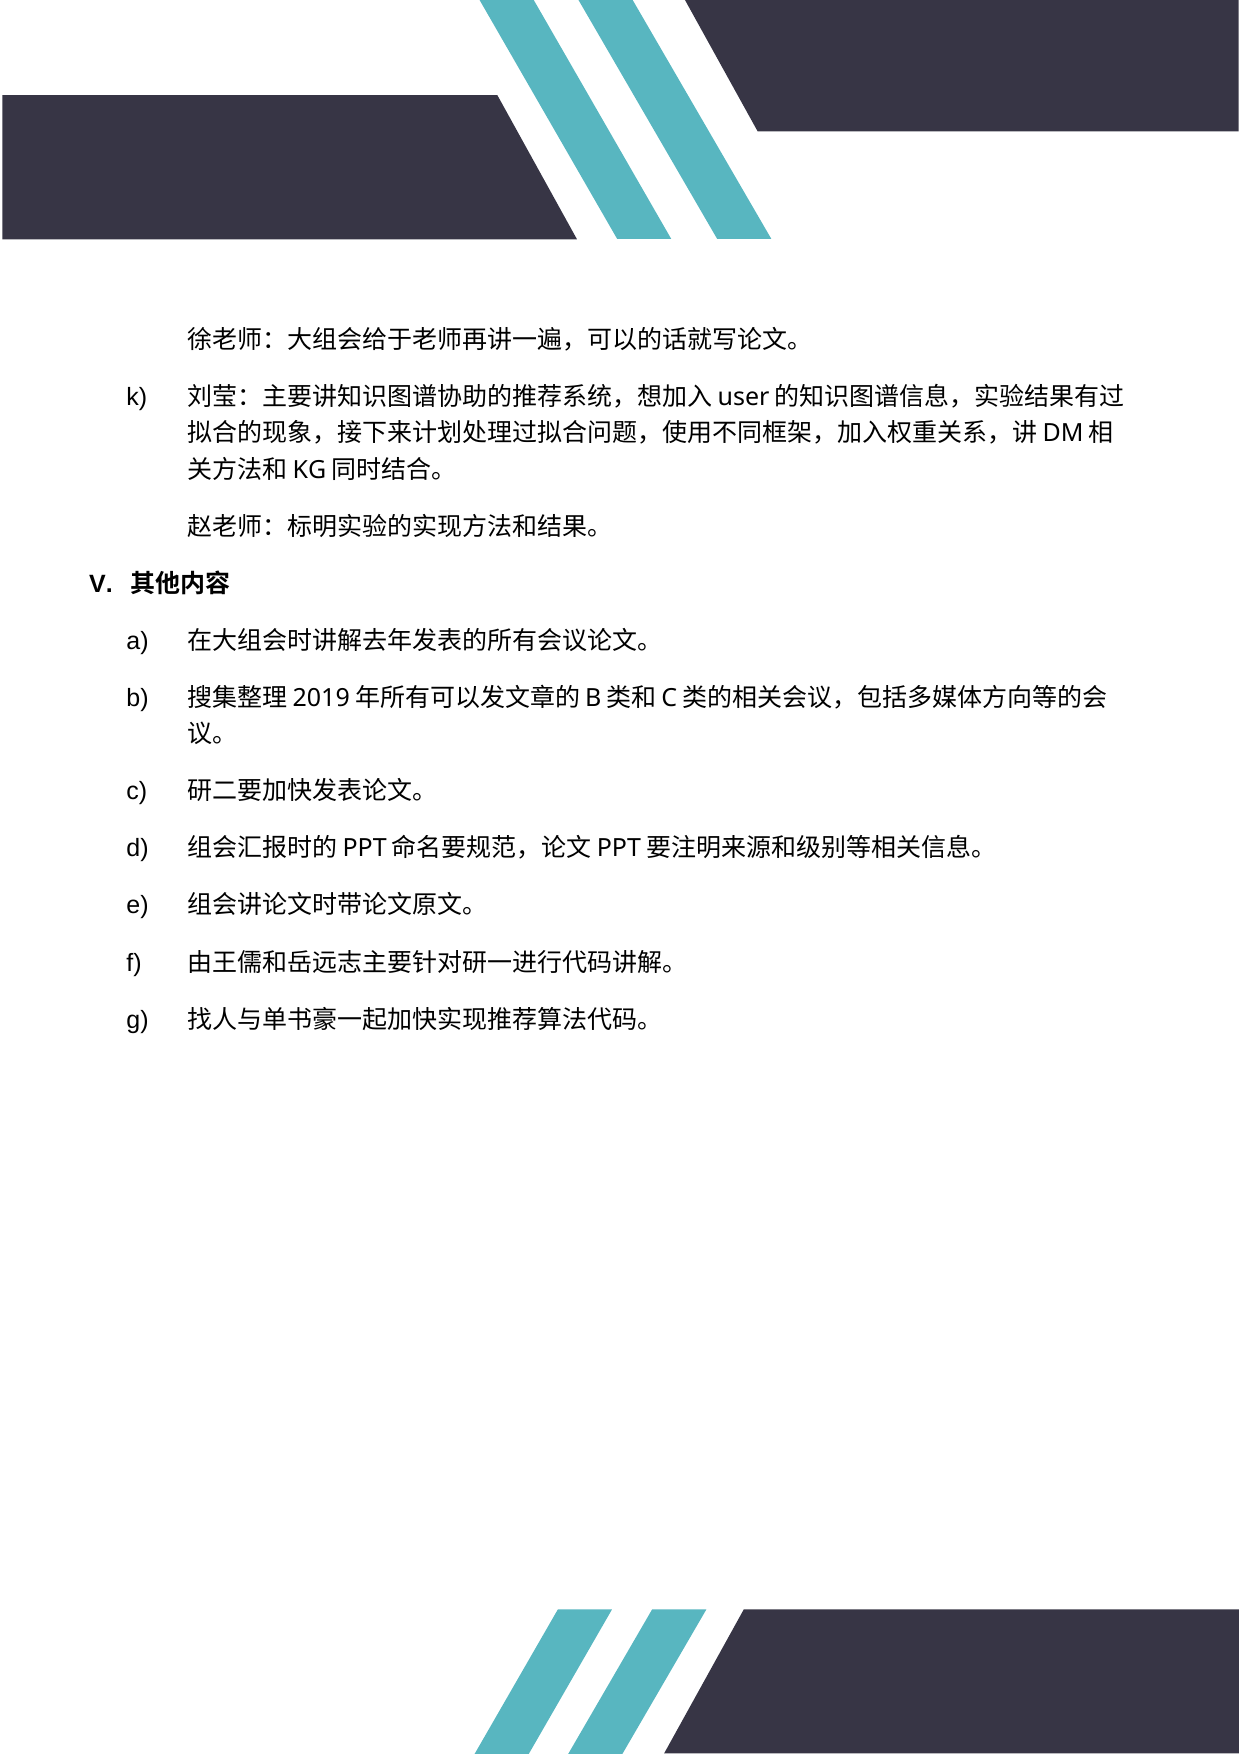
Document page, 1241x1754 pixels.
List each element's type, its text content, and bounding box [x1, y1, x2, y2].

list 由王儒和岳远志主要针对研一进行代码讲解。 [126, 942, 1128, 978]
list 刘莹：主要讲知识图谱协助的推荐系统，想加入user的知识图谱信息，实验结果有过拟合的现象，接下来计划处理过拟合问题，使用不同框架，加入权重关系，讲DM相关方法和KG同时结合。 [126, 377, 1128, 485]
list 其他内容 [112, 563, 1128, 599]
list 赵老师：标明实验的实现方法和结果。 [187, 506, 1128, 542]
list 徐老师：大组会给于老师再讲一遍，可以的话就写论文。 [187, 319, 1128, 356]
list 找人与单书豪一起加快实现推荐算法代码。 [126, 999, 1128, 1035]
list 搜集整理2019年所有可以发文章的B类和C类的相关会议，包括多媒体方向等的会议。 [126, 677, 1128, 750]
list 研二要加快发表论文。 [126, 771, 1128, 807]
list 组会汇报时的PPT命名要规范，论文PPT要注明来源和级别等相关信息。 [126, 828, 1128, 864]
list 在大组会时讲解去年发表的所有会议论文。 [126, 620, 1128, 657]
list 组会讲论文时带论文原文。 [126, 885, 1128, 921]
